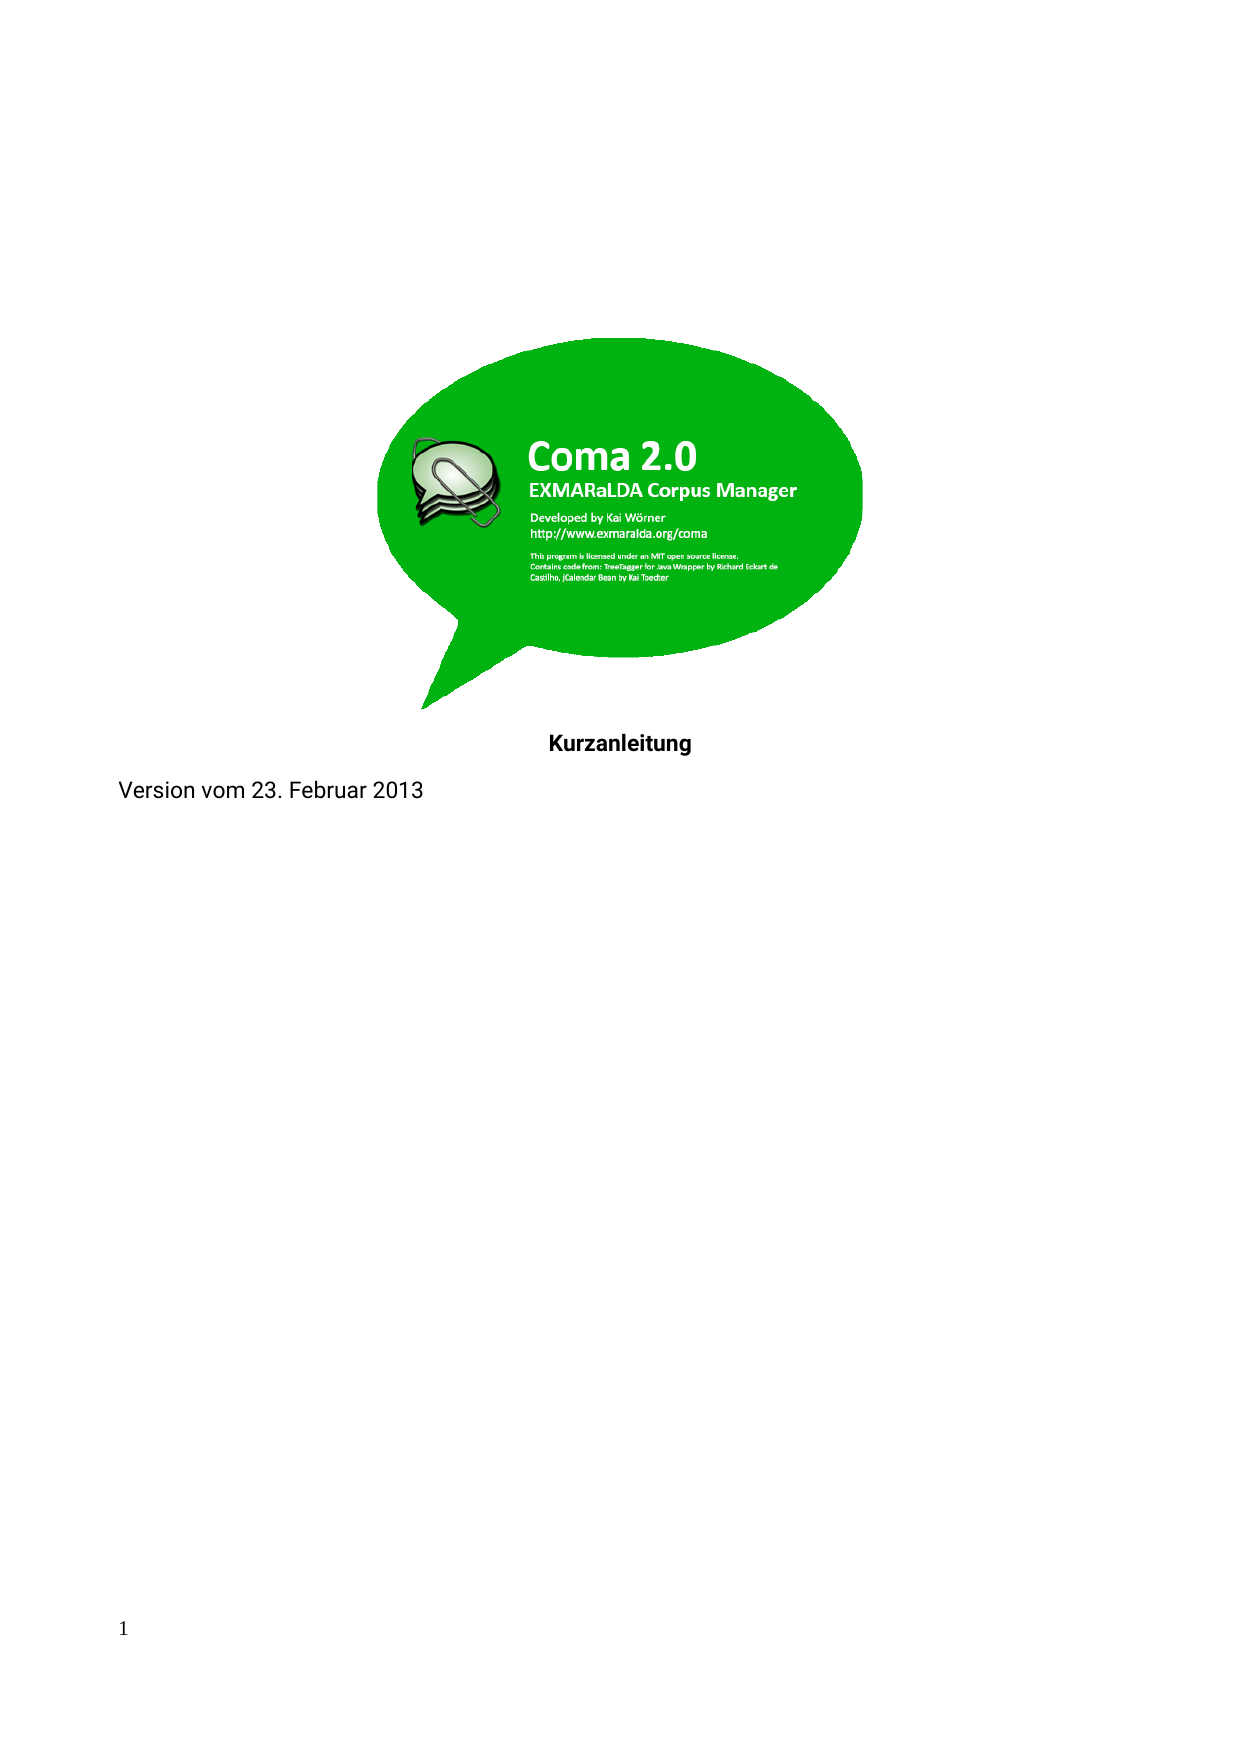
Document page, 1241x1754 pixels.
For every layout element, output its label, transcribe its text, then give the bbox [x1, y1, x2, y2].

text Kurzanleitung [118, 730, 1122, 757]
text Version vom 23. Februar 2013 [118, 778, 1122, 858]
picture [377, 338, 863, 709]
